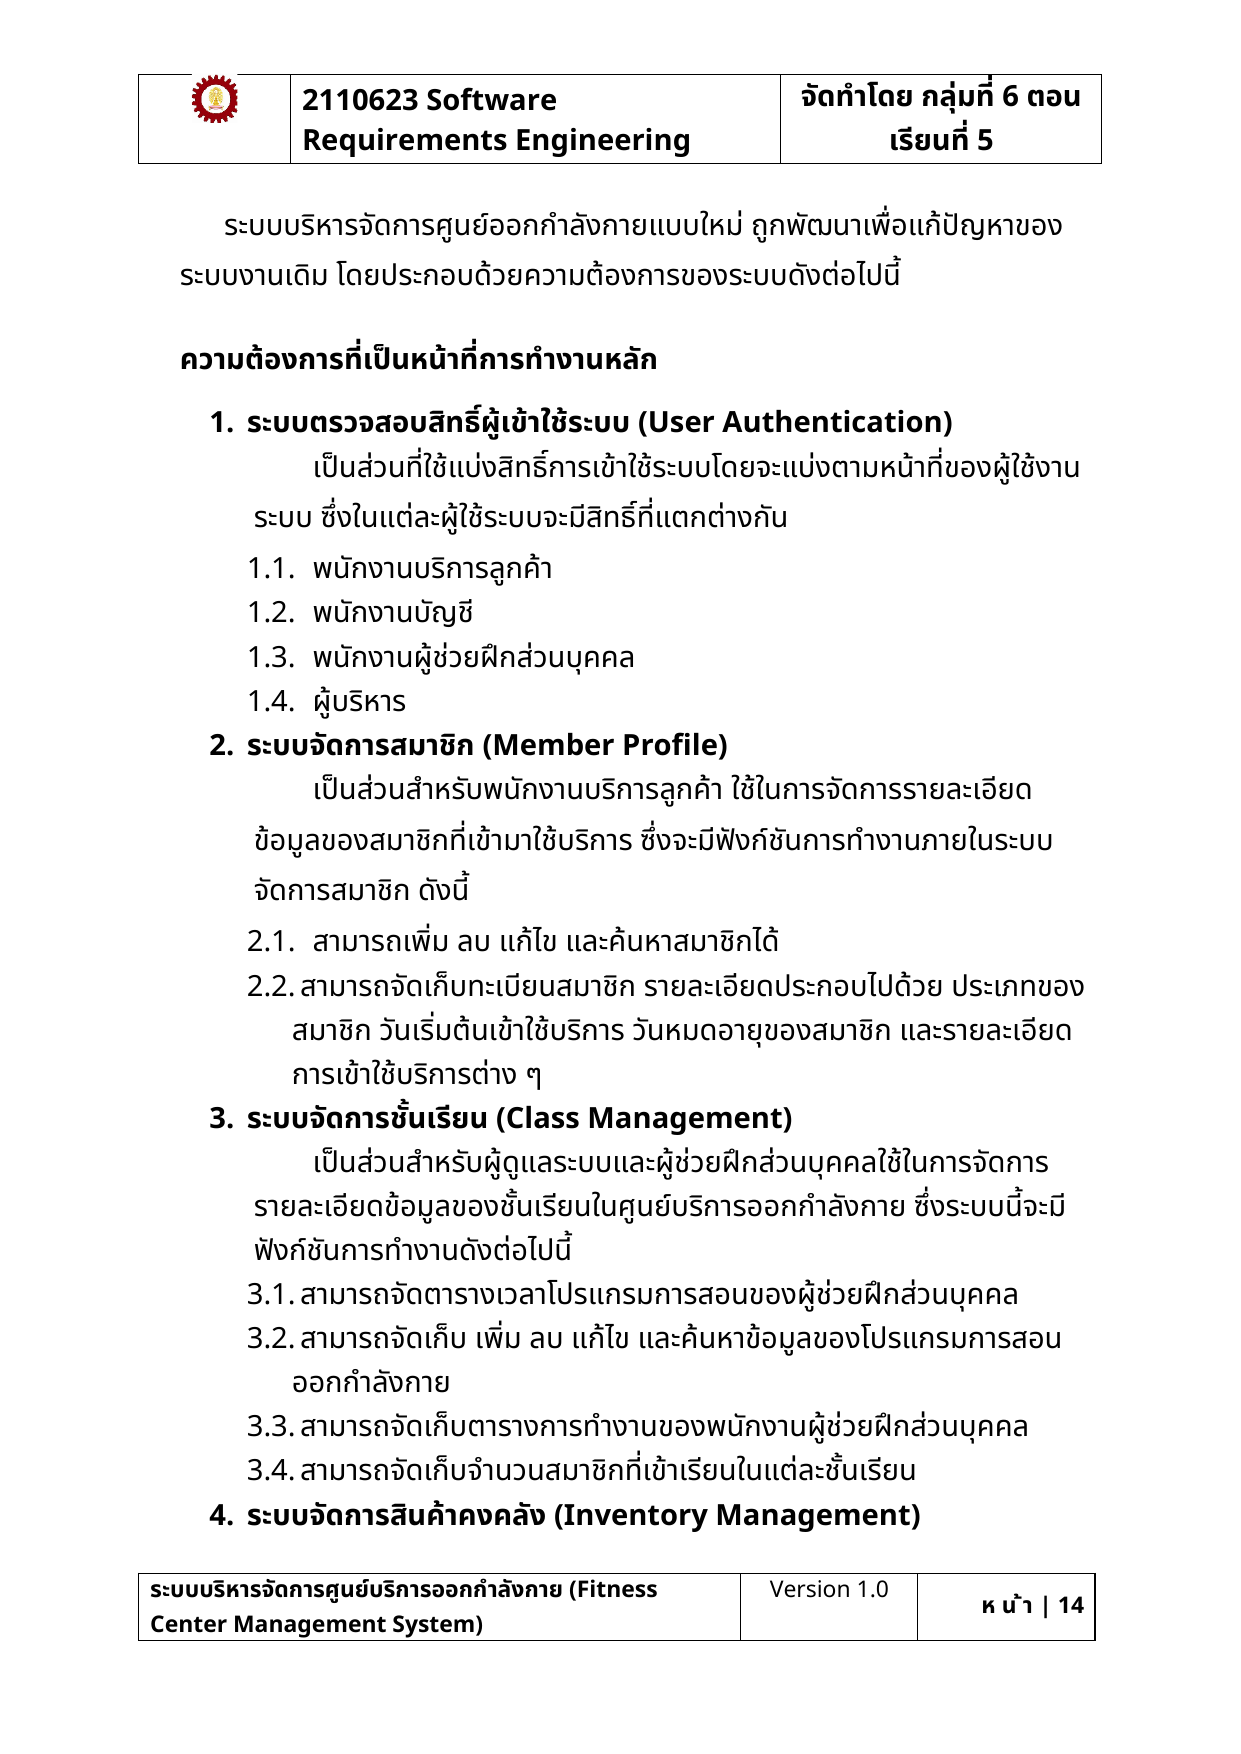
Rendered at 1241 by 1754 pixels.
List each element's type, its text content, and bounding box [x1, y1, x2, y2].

list สามารถจัดเก็บ เพิ่ม ลบ แก้ไข และค้นหาข้อมูลของโปรแกรมการสอนออกกำลังกาย [247, 1318, 1090, 1406]
list ผู้บริหาร [247, 680, 1090, 724]
text ระบบบริหารจัดการศูนย์ออกกำลังกายแบบใหม่ ถูกพัฒนาเพื่อแก้ปัญหาของระบบงานเดิม โดยประกอบด้วยความต้องการของระบบดังต่อไปนี้ [179, 204, 1090, 299]
list พนักงานผู้ช่วยฝึกส่วนบุคคล [247, 636, 1090, 680]
list ระบบจัดการสินค้าคงคลัง (Inventory Management) [209, 1494, 1090, 1538]
list ระบบจัดการสมาชิก (Member Profile) [209, 724, 1090, 769]
list สามารถเพิ่ม ลบ แก้ไข และค้นหาสมาชิกได้ [247, 921, 1090, 965]
subtitle ความต้องการที่เป็นหน้าที่การทำงานหลัก [179, 339, 1090, 383]
list สามารถจัดเก็บจำนวนสมาชิกที่เข้าเรียนในแต่ละชั้นเรียน [247, 1450, 1090, 1494]
list สามารถจัดตารางเวลาโปรแกรมการสอนของผู้ช่วยฝึกส่วนบุคคล [247, 1274, 1090, 1318]
list พนักงานบัญชี [247, 592, 1090, 636]
picture [190, 73, 238, 121]
text เป็นส่วนสำหรับพนักงานบริการลูกค้า ใช้ในการจัดการรายละเอียดข้อมูลของสมาชิกที่เข้ามาใช้บริการ ซึ่งจะมีฟังก์ชันการทำงานภายในระบบจัดการสมาชิก ดังนี้ [253, 769, 1090, 914]
list ระบบจัดการชั้นเรียน (Class Management) [209, 1097, 1090, 1141]
list ระบบตรวจสอบสิทธิ์ผู้เข้าใช้ระบบ (User Authentication) [209, 402, 1090, 446]
list สามารถจัดเก็บตารางการทำงานของพนักงานผู้ช่วยฝึกส่วนบุคคล [247, 1406, 1090, 1450]
list เป็นส่วนสำหรับผู้ดูแลระบบและผู้ช่วยฝึกส่วนบุคคลใช้ในการจัดการรายละเอียดข้อมูลของชั้นเรียนในศูนย์บริการออกกำลังกาย ซึ่งระบบนี้จะมีฟังก์ชันการทำงานดังต่อไปนี้ [253, 1141, 1090, 1274]
list สามารถจัดเก็บทะเบียนสมาชิก รายละเอียดประกอบไปด้วย ประเภทของสมาชิก วันเริ่มต้นเข้าใช้บริการ วันหมดอายุของสมาชิก และรายละเอียดการเข้าใช้บริการต่าง ๆ [247, 965, 1090, 1097]
list พนักงานบริการลูกค้า [247, 547, 1090, 592]
text เป็นส่วนที่ใช้แบ่งสิทธิ์การเข้าใช้ระบบโดยจะแบ่งตามหน้าที่ของผู้ใช้งานระบบ ซึ่งในแต่ละผู้ใช้ระบบจะมีสิทธิ์ที่แตกต่างกัน [253, 446, 1090, 541]
